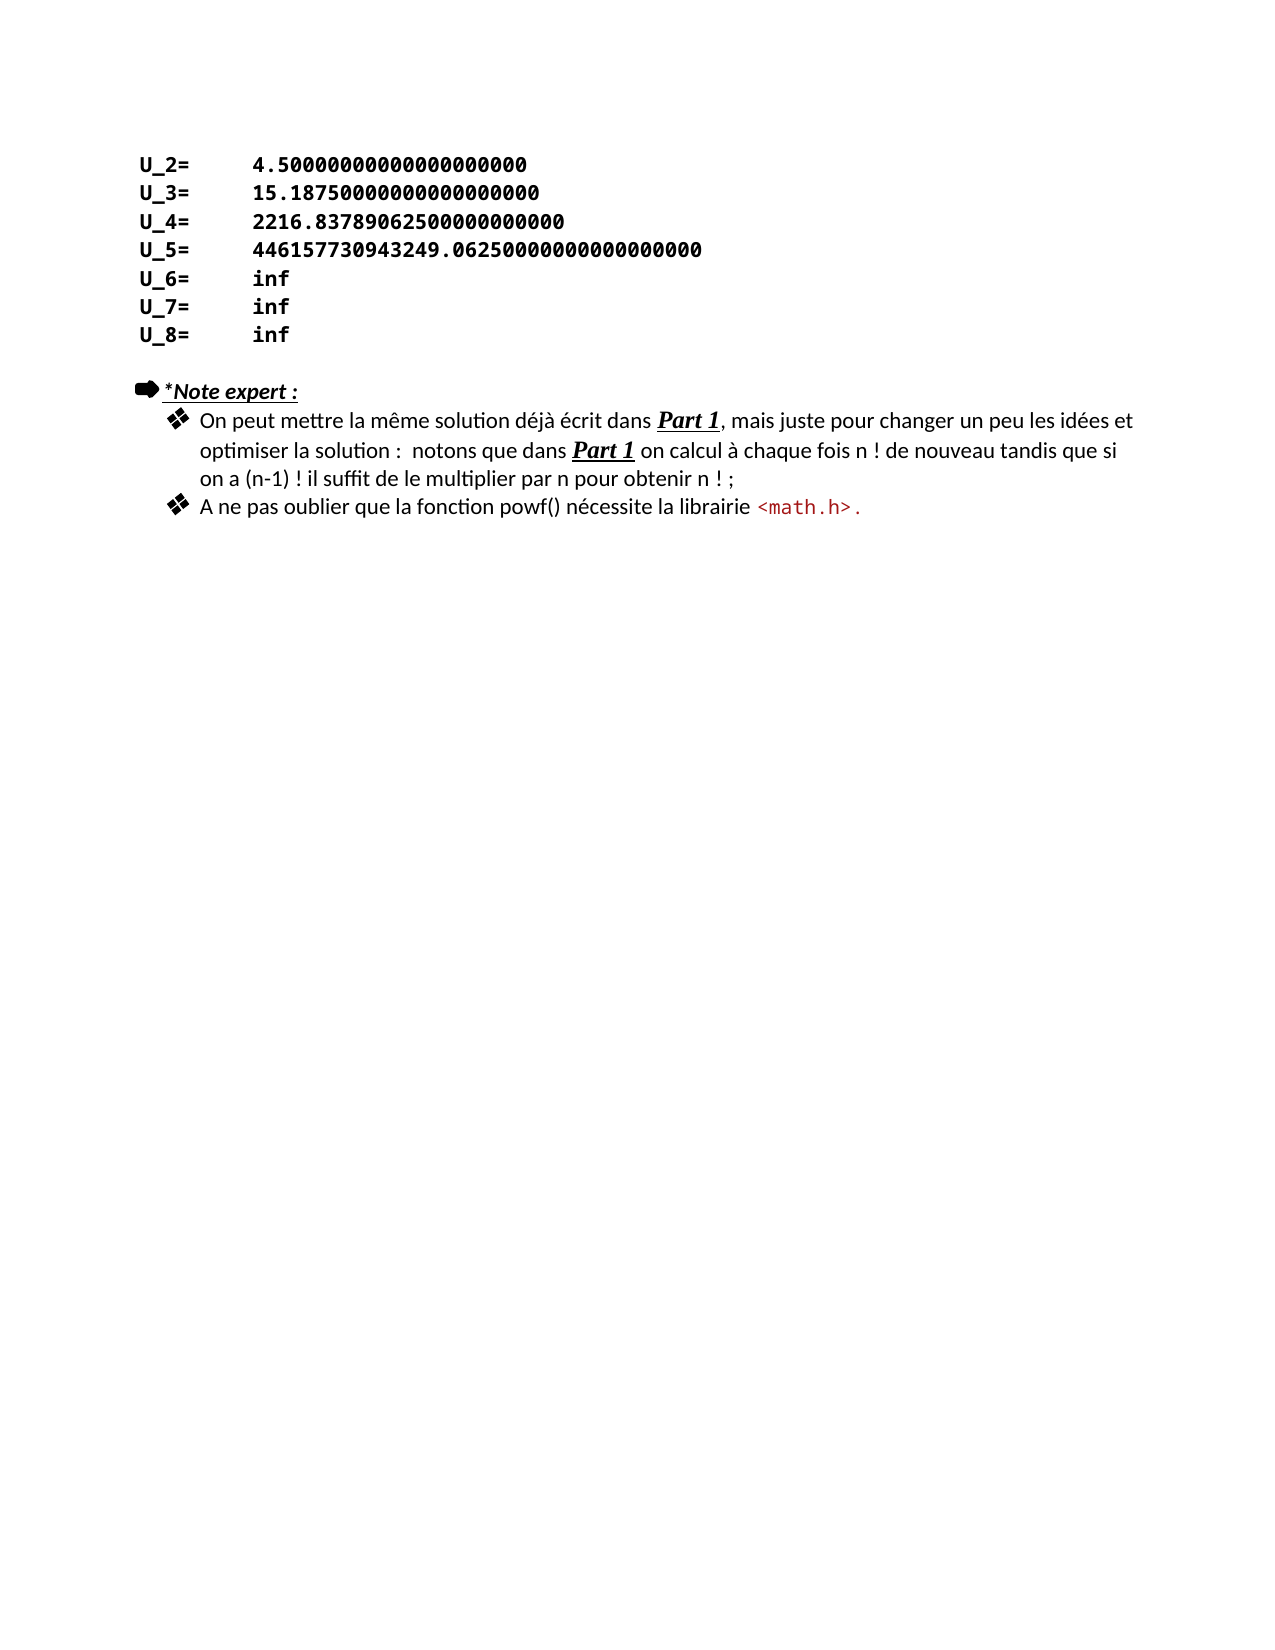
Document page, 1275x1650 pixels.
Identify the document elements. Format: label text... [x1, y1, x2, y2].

text U_8= inf [139, 321, 1135, 349]
text U_5= 446157730943249.06250000000000000000 [139, 235, 1135, 264]
list On peut mettre la même solution déjà écrit dans Part 1, mais juste pour changer un peu les idées et optimiser la solution : notons que dans Part 1 on calcul à chaque fois n ! de nouveau tandis que si on a (n-1) ! il suffit de le multiplier par n pour obtenir n ! ; [162, 406, 1135, 492]
list A ne pas oublier que la fonction powf() nécessite la librairie <math.h>. [162, 492, 1135, 521]
text U_6= inf [139, 264, 1135, 292]
text U_3= 15.18750000000000000000 [139, 178, 1135, 207]
text *Note expert : [162, 377, 1135, 406]
text U_7= inf [139, 292, 1135, 321]
text U_4= 2216.83789062500000000000 [139, 207, 1135, 235]
text U_2= 4.50000000000000000000 [139, 150, 1135, 178]
